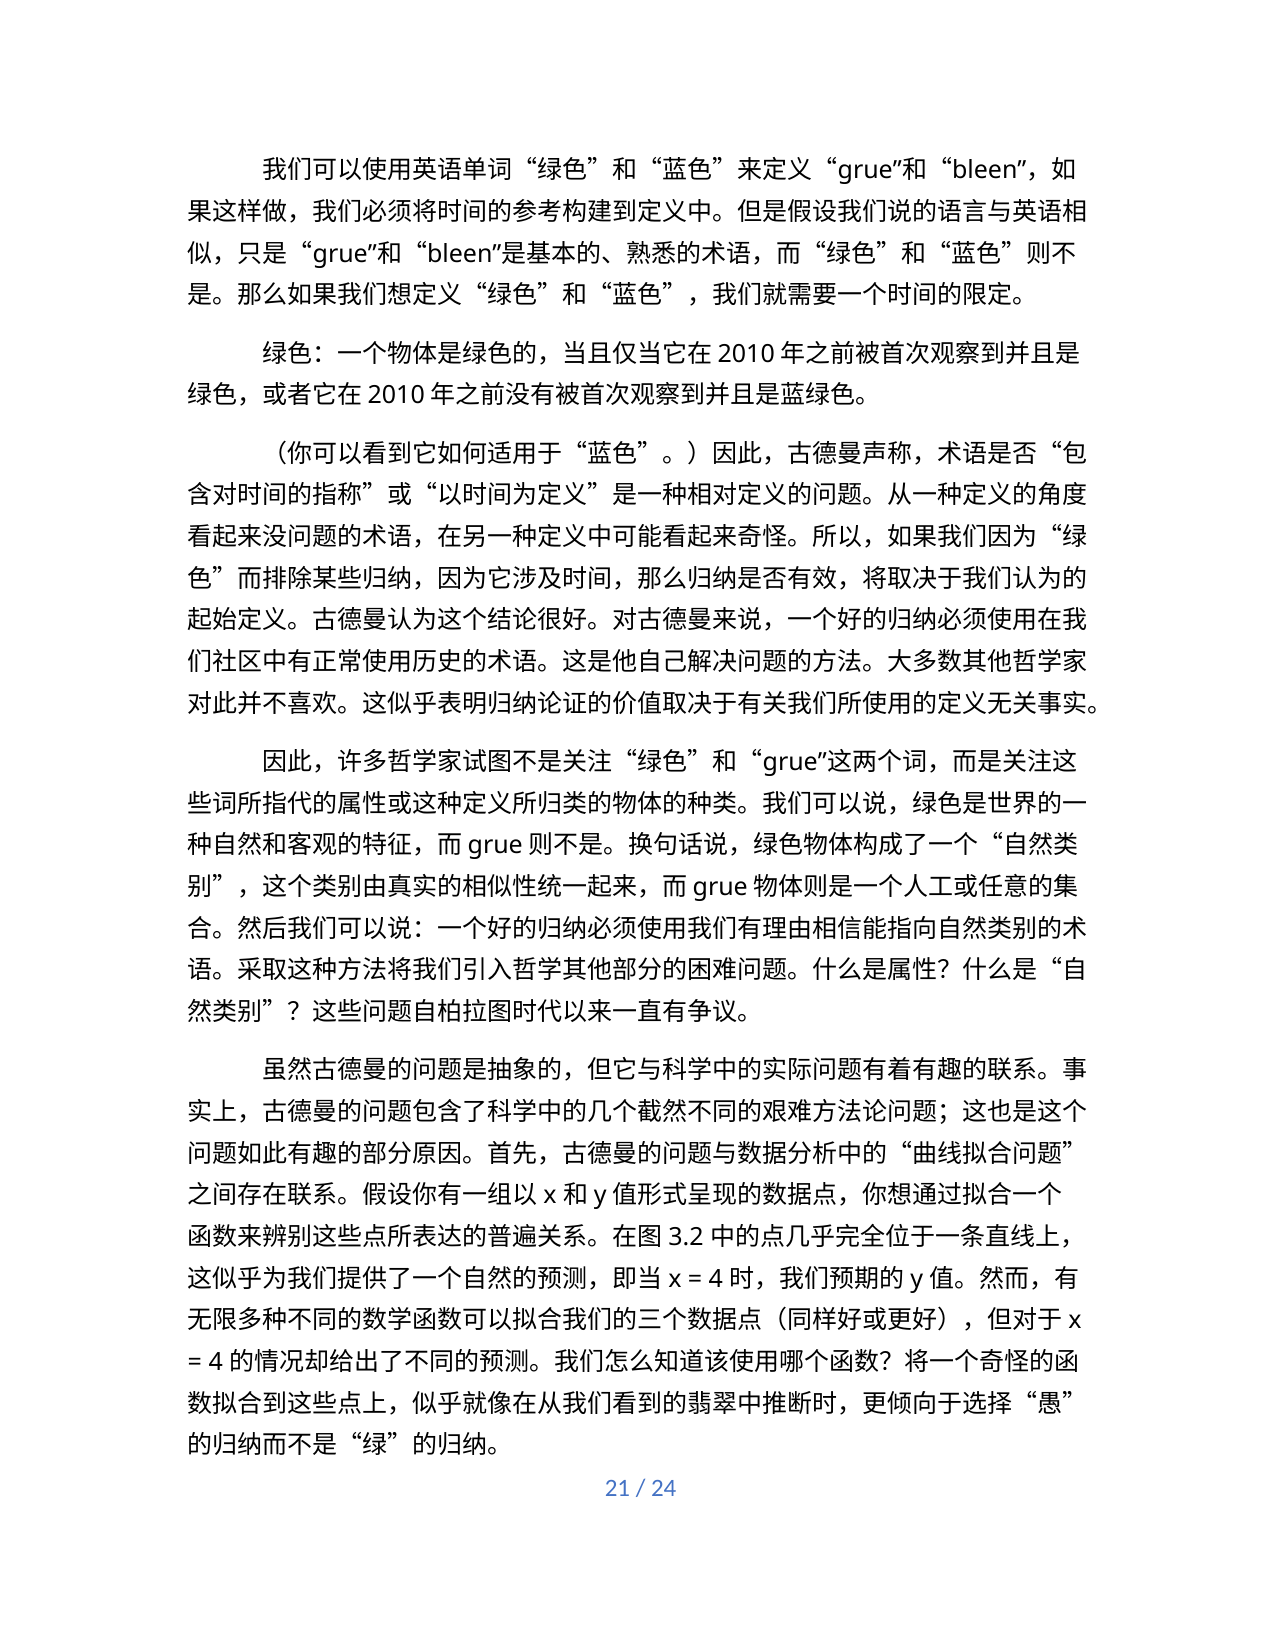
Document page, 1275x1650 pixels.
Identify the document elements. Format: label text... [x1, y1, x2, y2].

text 绿色：一个物体是绿色的，当且仅当它在2010年之前被首次观察到并且是绿色，或者它在2010年之前没有被首次观察到并且是蓝绿色。 [187, 333, 1087, 411]
text 我们可以使用英语单词“绿色”和“蓝色”来定义“grue”和“bleen”，如果这样做，我们必须将时间的参考构建到定义中。但是假设我们说的语言与英语相似，只是“grue”和“bleen”是基本的、熟悉的术语，而“绿色”和“蓝色”则不是。那么如果我们想定义“绿色”和“蓝色”，我们就需要一个时间的限定。 [187, 150, 1087, 311]
text 虽然古德曼的问题是抽象的，但它与科学中的实际问题有着有趣的联系。事实上，古德曼的问题包含了科学中的几个截然不同的艰难方法论问题；这也是这个问题如此有趣的部分原因。首先，古德曼的问题与数据分析中的“曲线拟合问题”之间存在联系。假设你有一组以 x 和 y 值形式呈现的数据点，你想通过拟合一个函数来辨别这些点所表达的普遍关系。在图 3.2 中的点几乎完全位于一条直线上，这似乎为我们提供了一个自然的预测，即当 x = 4 时，我们预期的 y 值。然而，有无限多种不同的数学函数可以拟合我们的三个数据点（同样好或更好），但对于 x = 4 的情况却给出了不同的预测。我们怎么知道该使用哪个函数？将一个奇怪的函数拟合到这些点上，似乎就像在从我们看到的翡翠中推断时，更倾向于选择“愚”的归纳而不是“绿”的归纳。 [187, 1050, 1087, 1461]
text 因此，许多哲学家试图不是关注“绿色”和“grue”这两个词，而是关注这些词所指代的属性或这种定义所归类的物体的种类。我们可以说，绿色是世界的一种自然和客观的特征，而grue则不是。换句话说，绿色物体构成了一个“自然类别”，这个类别由真实的相似性统一起来，而grue物体则是一个人工或任意的集合。然后我们可以说：一个好的归纳必须使用我们有理由相信能指向自然类别的术语。采取这种方法将我们引入哲学其他部分的困难问题。什么是属性？什么是“自然类别”？这些问题自柏拉图时代以来一直有争议。 [187, 742, 1087, 1028]
text （你可以看到它如何适用于“蓝色”。）因此，古德曼声称，术语是否“包含对时间的指称”或“以时间为定义”是一种相对定义的问题。从一种定义的角度看起来没问题的术语，在另一种定义中可能看起来奇怪。所以，如果我们因为“绿色”而排除某些归纳，因为它涉及时间，那么归纳是否有效，将取决于我们认为的起始定义。古德曼认为这个结论很好。对古德曼来说，一个好的归纳必须使用在我们社区中有正常使用历史的术语。这是他自己解决问题的方法。大多数其他哲学家对此并不喜欢。这似乎表明归纳论证的价值取决于有关我们所使用的定义无关事实。 [187, 433, 1087, 719]
